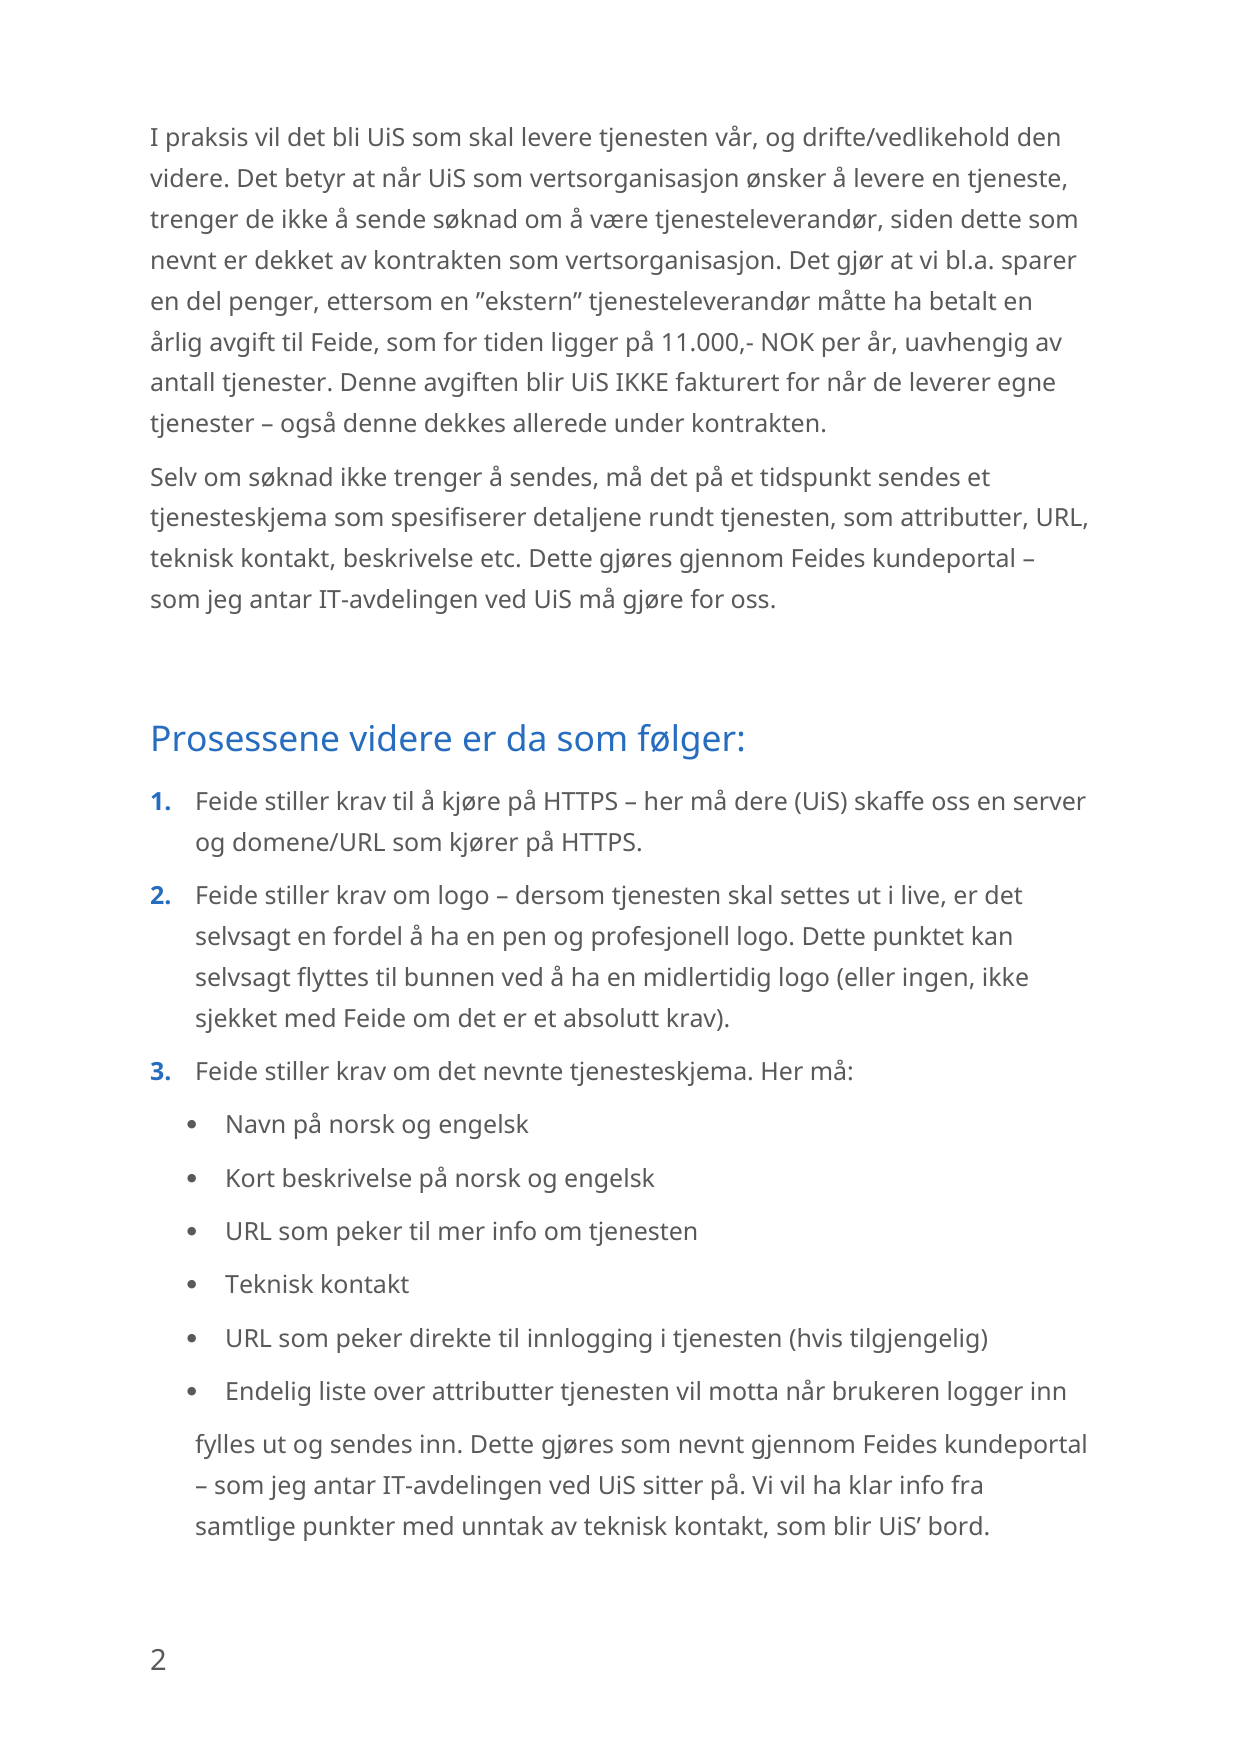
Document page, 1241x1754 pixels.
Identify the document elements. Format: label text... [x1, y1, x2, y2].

list URL som peker til mer info om tjenesten [187, 1214, 1090, 1248]
list Endelig liste over attributter tjenesten vil motta når brukeren logger inn [187, 1374, 1090, 1408]
list fylles ut og sendes inn. Dette gjøres som nevnt gjennom Feides kundeportal – som jeg antar IT-avdelingen ved UiS sitter på. Vi vil ha klar info fra samtlige punkter med unntak av teknisk kontakt, som blir UiS’ bord. [195, 1427, 1090, 1543]
subtitle Prosessene videre er da som følger: [150, 713, 1090, 762]
list Feide stiller krav om det nevnte tjenesteskjema. Her må: [150, 1054, 1090, 1088]
text Selv om søknad ikke trenger å sendes, må det på et tidspunkt sendes et tjenesteskjema som spesifiserer detaljene rundt tjenesten, som attributter, URL, teknisk kontakt, beskrivelse etc. Dette gjøres gjennom Feides kundeportal – som jeg antar IT-avdelingen ved UiS må gjøre for oss. [150, 459, 1090, 616]
list Navn på norsk og engelsk [187, 1107, 1090, 1141]
list Feide stiller krav til å kjøre på HTTPS – her må dere (UiS) skaffe oss en server og domene/URL som kjører på HTTPS. [150, 784, 1090, 858]
list URL som peker direkte til innlogging i tjenesten (hvis tilgjengelig) [187, 1320, 1090, 1354]
list Feide stiller krav om logo – dersom tjenesten skal settes ut i live, er det selvsagt en fordel å ha en pen og profesjonell logo. Dette punktet kan selvsagt flyttes til bunnen ved å ha en midlertidig logo (eller ingen, ikke sjekket med Feide om det er et absolutt krav). [150, 878, 1090, 1034]
list Teknisk kontakt [187, 1267, 1090, 1301]
text I praksis vil det bli UiS som skal levere tjenesten vår, og drifte/vedlikehold den videre. Det betyr at når UiS som vertsorganisasjon ønsker å levere en tjeneste, trenger de ikke å sende søknad om å være tjenesteleverandør, siden dette som nevnt er dekket av kontrakten som vertsorganisasjon. Det gjør at vi bl.a. sparer en del penger, ettersom en ”ekstern” tjenesteleverandør måtte ha betalt en årlig avgift til Feide, som for tiden ligger på 11.000,- NOK per år, uavhengig av antall tjenester. Denne avgiften blir UiS IKKE fakturert for når de leverer egne tjenester – også denne dekkes allerede under kontrakten. [150, 120, 1090, 440]
list Kort beskrivelse på norsk og engelsk [187, 1160, 1090, 1194]
